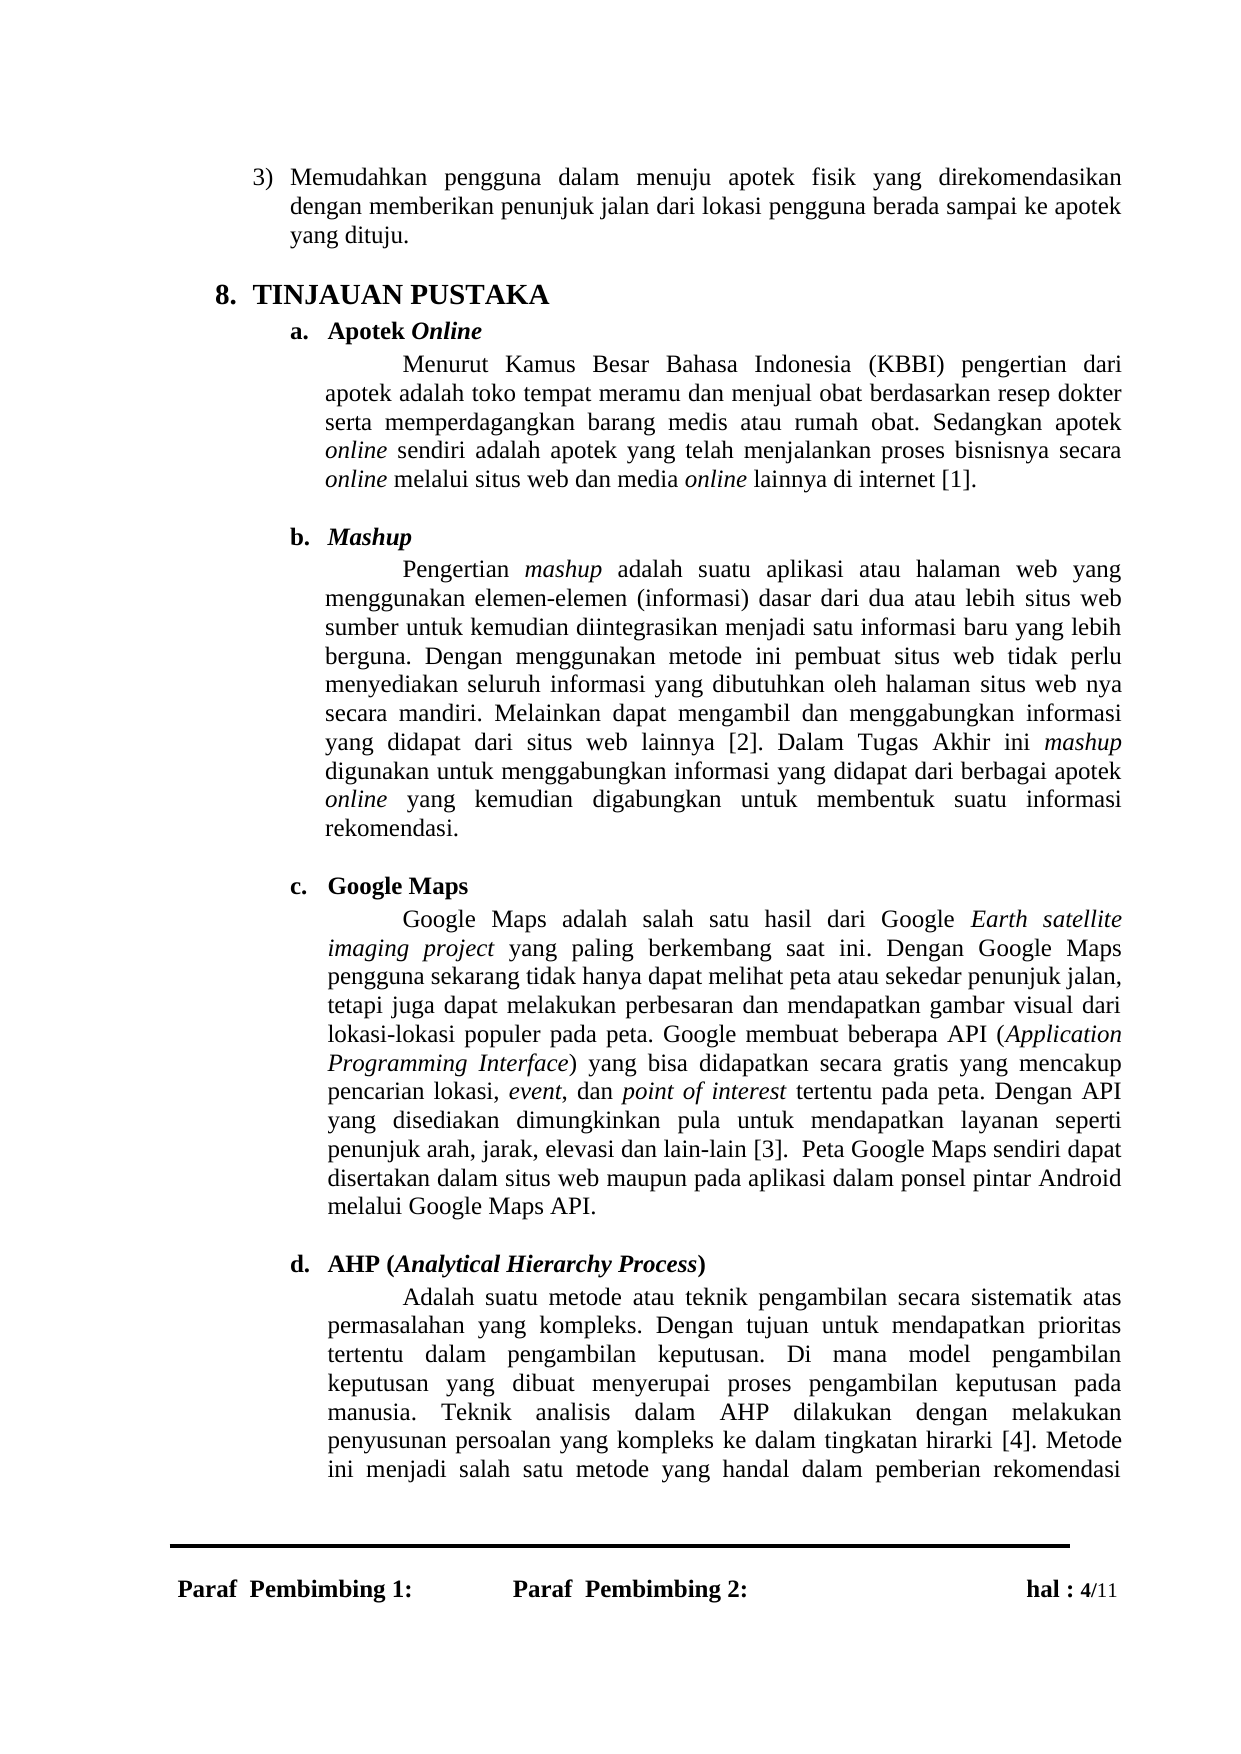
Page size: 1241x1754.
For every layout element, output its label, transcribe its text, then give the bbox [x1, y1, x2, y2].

list Memudahkan pengguna dalam menuju apotek fisik yang direkomendasikan dengan memberikan penunjuk jalan dari lokasi pengguna berada sampai ke apotek yang dituju. [252, 162, 1122, 249]
text Pengertian mashup adalah suatu aplikasi atau halaman web yang menggunakan elemen-elemen (informasi) dasar dari dua atau lebih situs web sumber untuk kemudian diintegrasikan menjadi satu informasi baru yang lebih berguna. Dengan menggunakan metode ini pembuat situs web tidak perlu menyediakan seluruh informasi yang dibutuhkan oleh halaman situs web nya secara mandiri. Melainkan dapat mengambil dan menggabungkan informasi yang didapat dari situs web lainnya. Dalam Tugas Akhir ini mashup digunakan untuk menggabungkan informasi yang didapat dari berbagai apotek online yang kemudian digabungkan untuk membentuk suatu informasi rekomendasi. [325, 554, 1122, 842]
subtitle Apotek Online [290, 316, 1122, 345]
subtitle AHP (Analytical Hierarchy Process) [290, 1249, 1122, 1278]
text Google Maps adalah salah satu hasil dari Google Earth satellite imaging project yang paling berkembang saat ini. Dengan Google Maps pengguna sekarang tidak hanya dapat melihat peta atau sekedar penunjuk jalan, tetapi juga dapat melakukan perbesaran dan mendapatkan gambar visual dari lokasi-lokasi populer pada peta. Google membuat beberapa API (Application Programming Interface) yang bisa didapatkan secara gratis yang mencakup pencarian lokasi, event, dan point of interest tertentu pada peta. Dengan API yang disediakan dimungkinkan pula untuk mendapatkan layanan seperti penunjuk arah, jarak, elevasi dan lain-lain . Peta Google Maps sendiri dapat disertakan dalam situs web maupun pada aplikasi dalam ponsel pintar Android melalui Google Maps API. [327, 904, 1122, 1220]
subtitle TINJAUAN PUSTAKA [215, 277, 1122, 311]
subtitle Mashup [290, 522, 1122, 550]
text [327, 1282, 1122, 1483]
text Menurut Kamus Besar Bahasa Indonesia (KBBI) pengertian dari apotek adalah toko tempat meramu dan menjual obat berdasarkan resep dokter serta memperdagangkan barang medis atau rumah obat. Sedangkan apotek online sendiri adalah apotek yang telah menjalankan proses bisnisnya secara online melalui situs web dan media online lainnya di internet. [325, 349, 1122, 493]
subtitle Google Maps [290, 871, 1122, 899]
